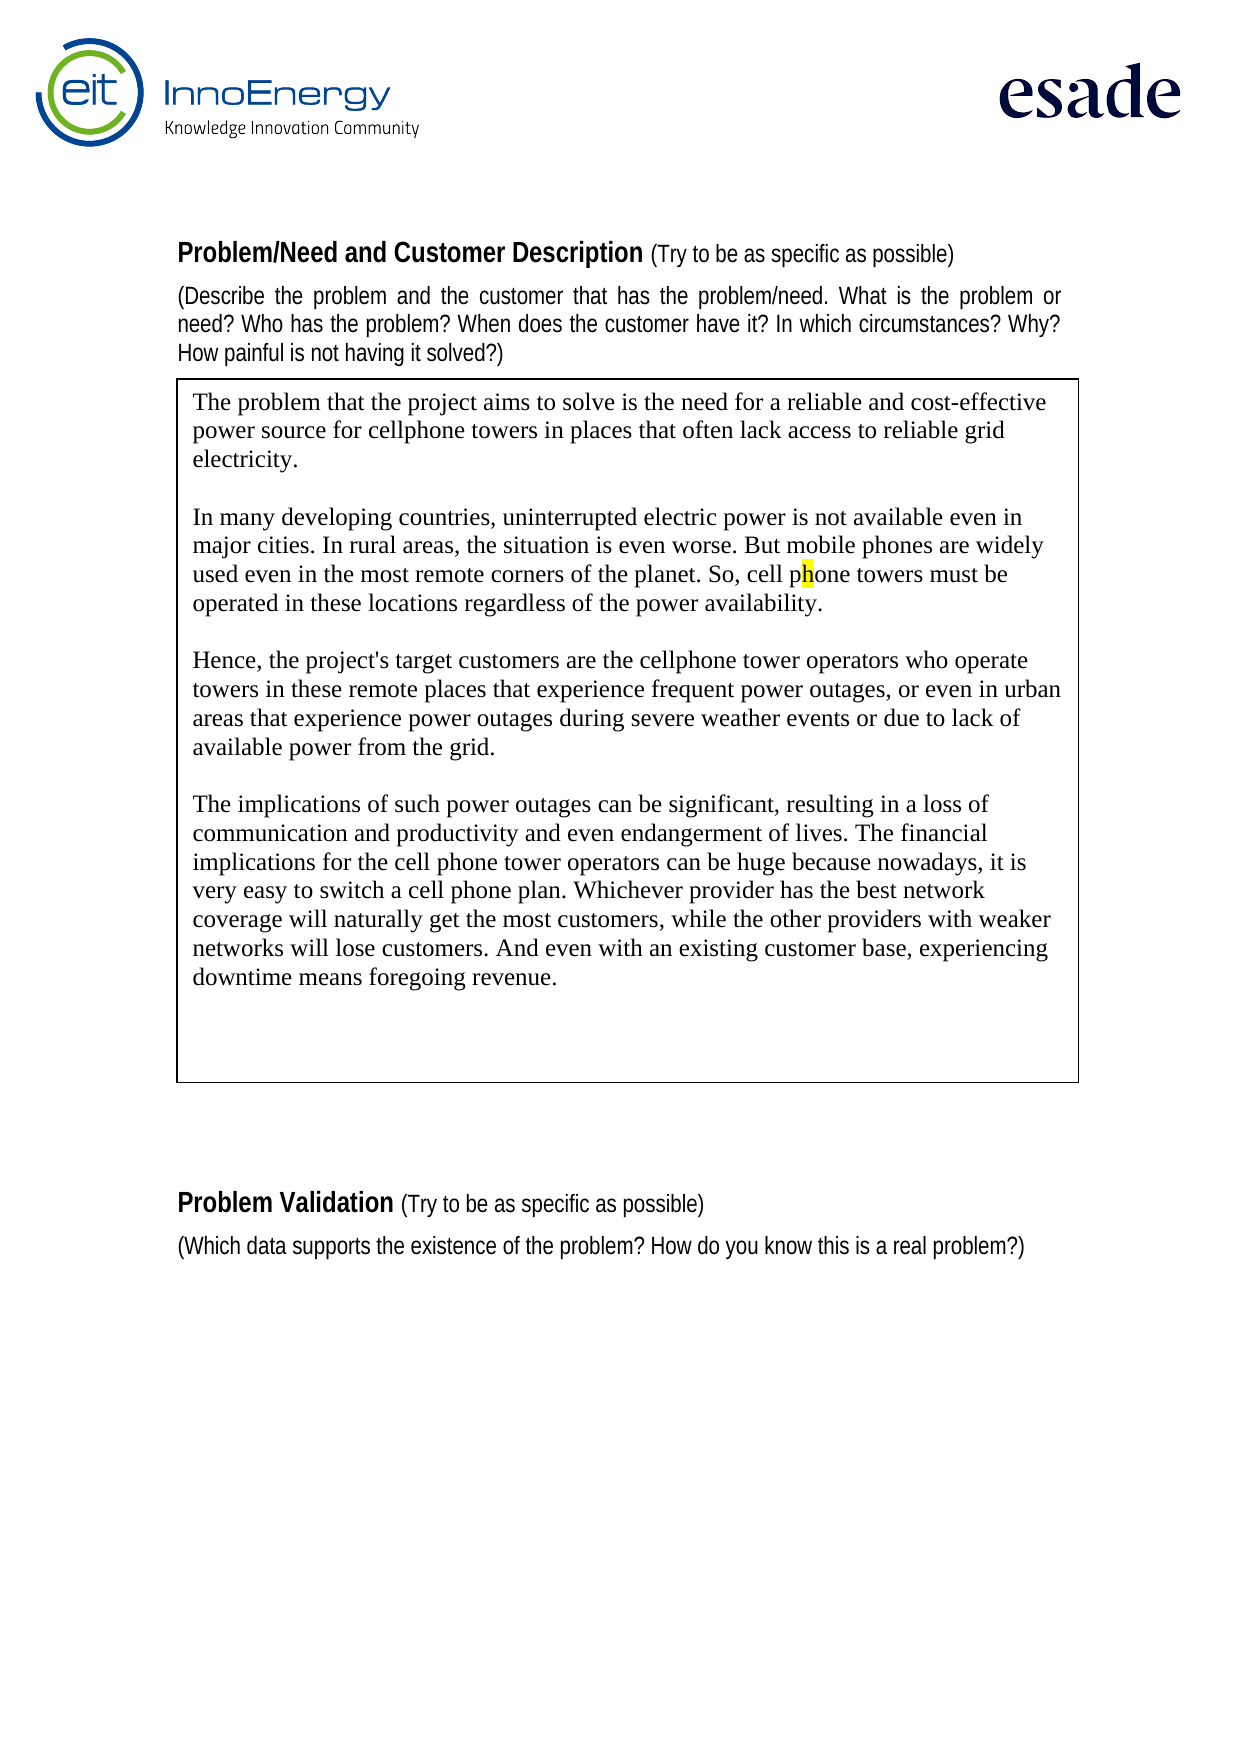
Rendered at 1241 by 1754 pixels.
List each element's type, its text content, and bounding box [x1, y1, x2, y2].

picture [957, 0, 1222, 181]
text (Describe the problem and the customer that has the problem/need. What is the problem or need? Who has the problem? When does the customer have it? In which circumstances? Why? How painful is not having it solved?) [177, 281, 1063, 367]
text Problem/Need and Customer Description (Try to be as specific as possible) [177, 235, 1063, 268]
text Problem Validation (Try to be as specific as possible) [177, 1185, 1063, 1219]
picture [6, 18, 508, 167]
text (Which data supports the existence of the problem? How do you know this is a real problem?) [177, 1231, 1063, 1260]
